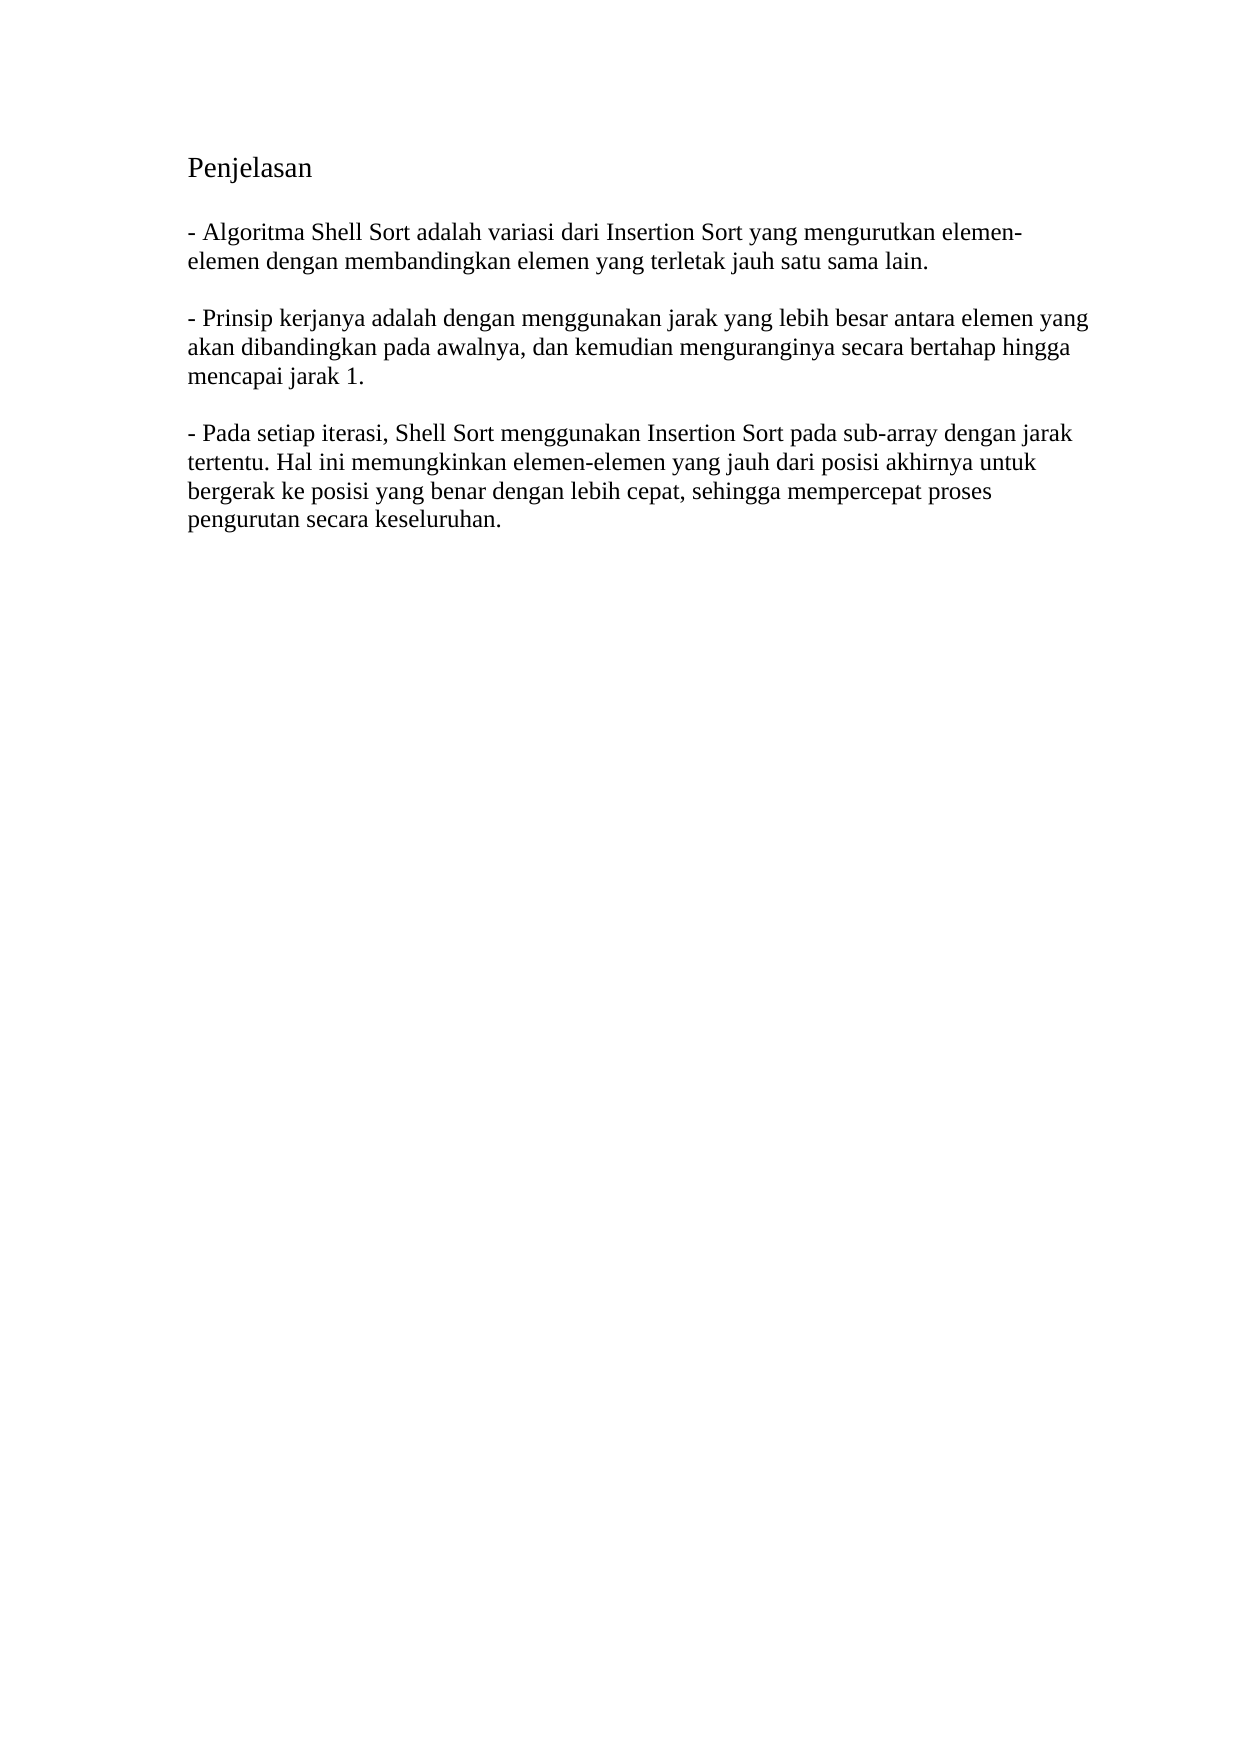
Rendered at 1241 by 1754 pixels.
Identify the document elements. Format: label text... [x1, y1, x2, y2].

text - Prinsip kerjanya adalah dengan menggunakan jarak yang lebih besar antara elemen yang akan dibandingkan pada awalnya, dan kemudian menguranginya secara bertahap hingga mencapai jarak 1. [187, 303, 1090, 389]
text - Algoritma Shell Sort adalah variasi dari Insertion Sort yang mengurutkan elemen-elemen dengan membandingkan elemen yang terletak jauh satu sama lain. [187, 217, 1090, 274]
text - Pada setiap iterasi, Shell Sort menggunakan Insertion Sort pada sub-array dengan jarak tertentu. Hal ini memungkinkan elemen-elemen yang jauh dari posisi akhirnya untuk bergerak ke posisi yang benar dengan lebih cepat, sehingga mempercepat proses pengurutan secara keseluruhan. [187, 418, 1090, 533]
text Penjelasan [187, 150, 1090, 183]
